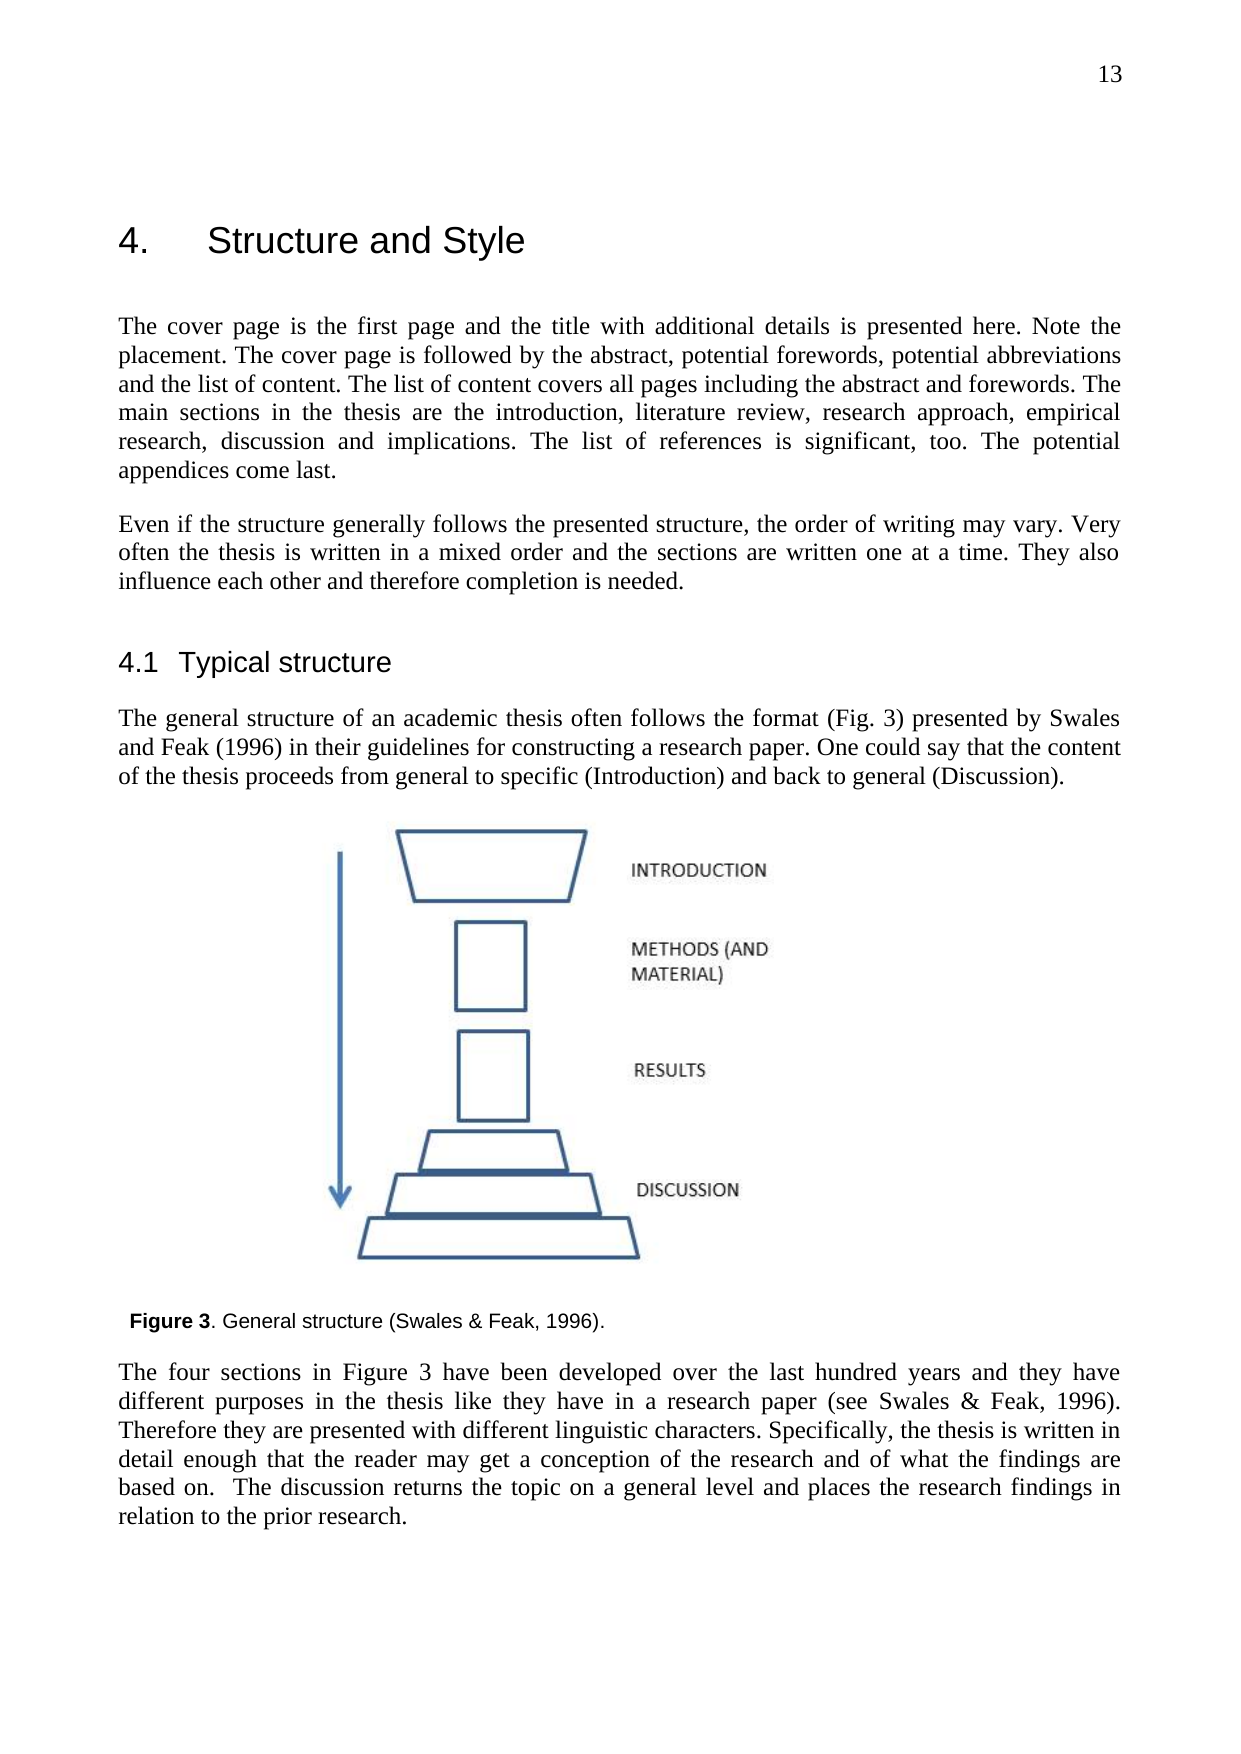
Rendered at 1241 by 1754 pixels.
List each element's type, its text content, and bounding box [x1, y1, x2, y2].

table_header Figure 3. General structure (Swales & Feak, 1996). [118, 815, 973, 1357]
text The four sections in Figure 3 have been developed over the last hundred years and they have different purposes in the thesis like they have in a research paper (see Swales & Feak, 1996). Therefore they are presented with different linguistic characters. Specifically, the thesis is written in detail enough that the reader may get a conception of the research and of what the findings are based on. The discussion returns the topic on a general level and places the research findings in relation to the prior research. [118, 1357, 1122, 1530]
text The cover page is the first page and the title with additional details is presented here. Note the placement. The cover page is followed by the abstract, potential forewords, potential abbreviations and the list of content. The list of content covers all pages including the abstract and forewords. The main sections in the thesis are the introduction, literature review, research approach, empirical research, discussion and implications. The list of references is significant, too. The potential appendices come last. [118, 311, 1122, 484]
picture [278, 814, 814, 1272]
subtitle Typical structure [118, 645, 1122, 678]
text The general structure of an academic thesis often follows the format (Fig. 3) presented by Swales and Feak (1996) in their guidelines for constructing a research paper. One could say that the content of the thesis proceeds from general to specific (Introduction) and back to general (Discussion). [118, 703, 1122, 790]
text Even if the structure generally follows the presented structure, the order of writing may vary. Very often the thesis is written in a mixed order and the sections are written one at a time. They also influence each other and therefore completion is needed. [118, 509, 1122, 595]
subtitle Structure and Style [118, 218, 1122, 261]
